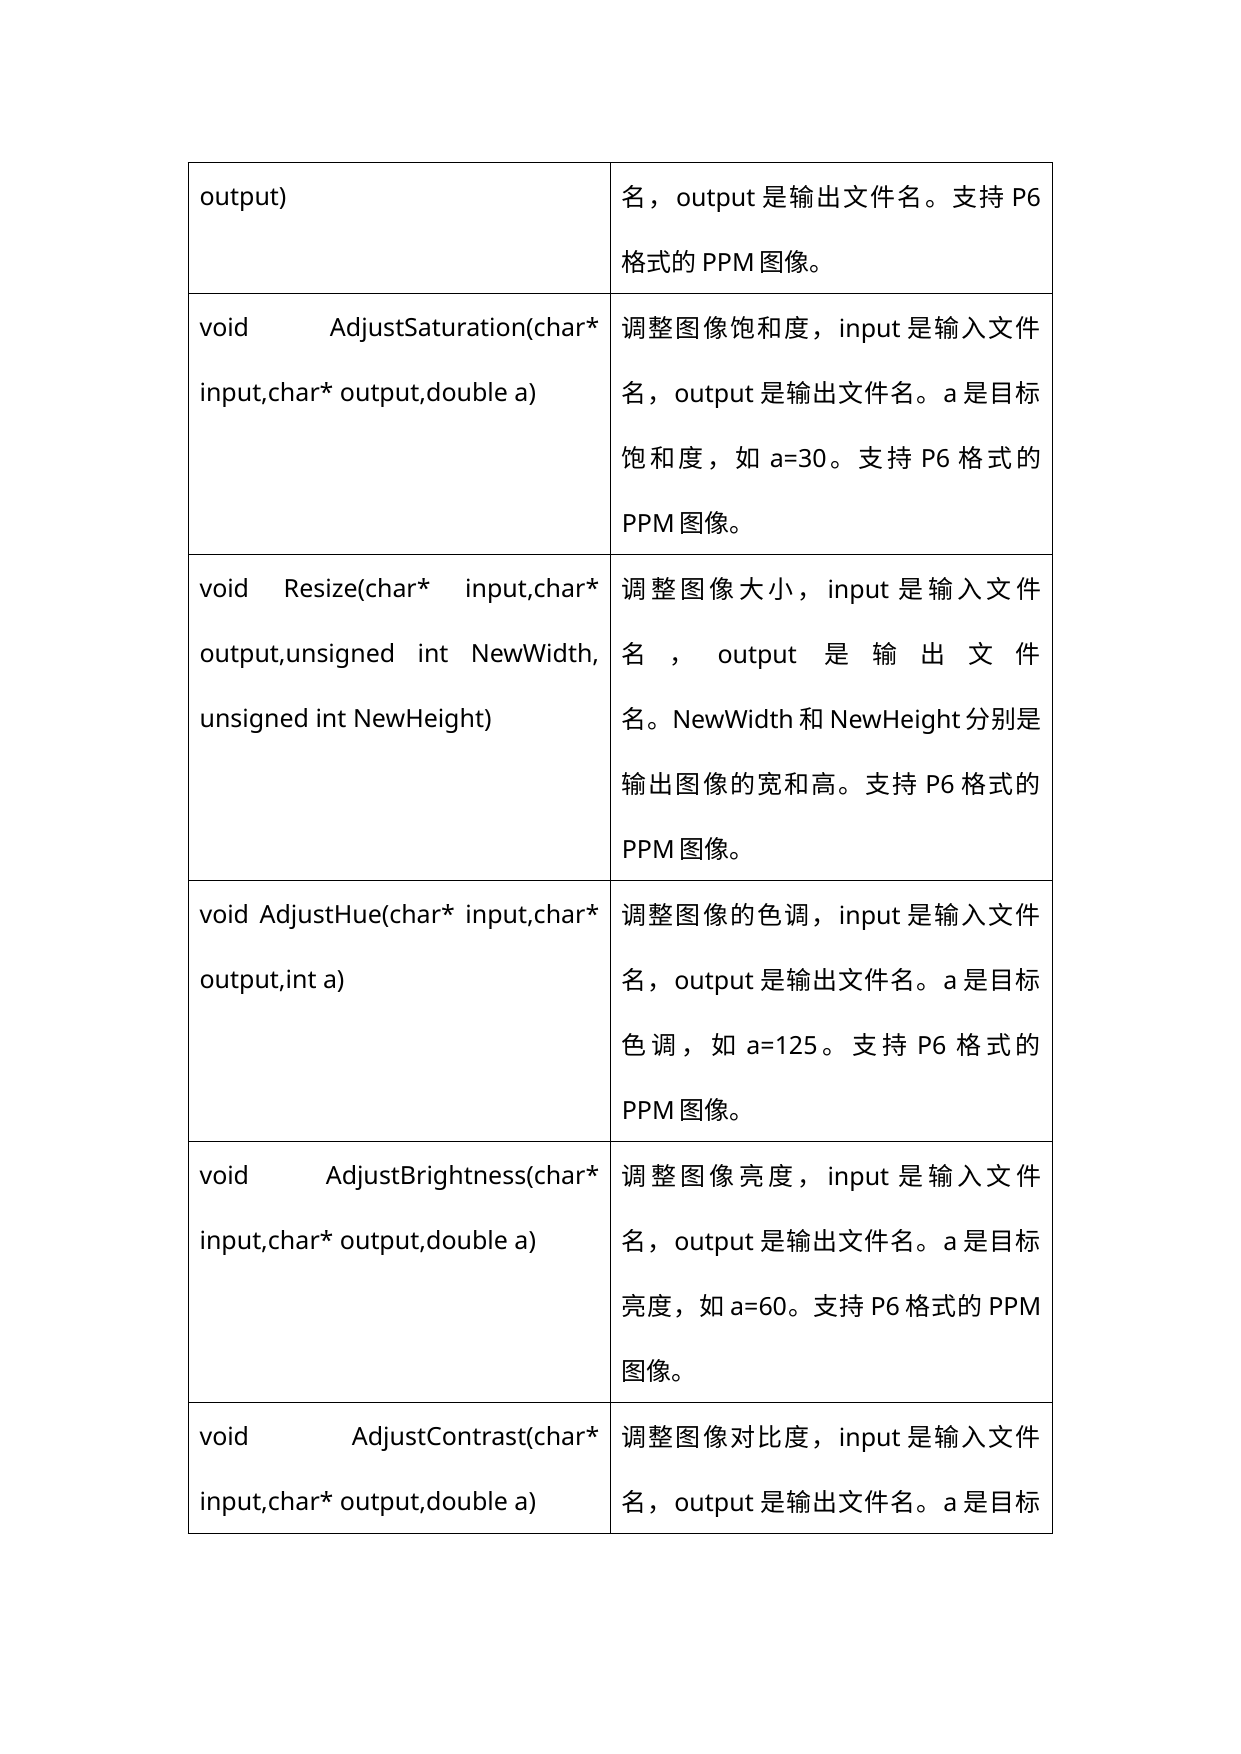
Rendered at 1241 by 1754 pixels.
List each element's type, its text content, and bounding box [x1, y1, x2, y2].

table_cell void AdjustBrightness(char* input,char* output,double a) [189, 1142, 610, 1402]
table_cell 调整图像的色调，input是输入文件名，output是输出文件名。a是目标色调，如a=125。支持P6格式的PPM图像。 [611, 881, 1052, 1141]
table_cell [611, 1403, 1052, 1533]
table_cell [611, 163, 1052, 293]
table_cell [189, 1403, 610, 1533]
table_cell void AdjustHue(char* input,char* output,int a) [189, 881, 610, 1141]
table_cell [189, 163, 610, 293]
table_cell 调整图像亮度，input是输入文件名，output是输出文件名。a是目标亮度，如a=60。支持P6格式的PPM图像。 [611, 1142, 1052, 1402]
table_cell void AdjustSaturation(char* input,char* output,double a) [189, 294, 610, 554]
table_cell 调整图像大小，input是输入文件名，output是输出文件名。NewWidth和NewHeight分别是输出图像的宽和高。支持P6格式的PPM图像。 [611, 555, 1052, 880]
table_cell void Resize(char* input,char* output,unsigned int NewWidth, unsigned int NewHeight) [189, 555, 610, 880]
table_cell 调整图像饱和度，input是输入文件名，output是输出文件名。a是目标饱和度，如a=30。支持P6格式的PPM图像。 [611, 294, 1052, 554]
